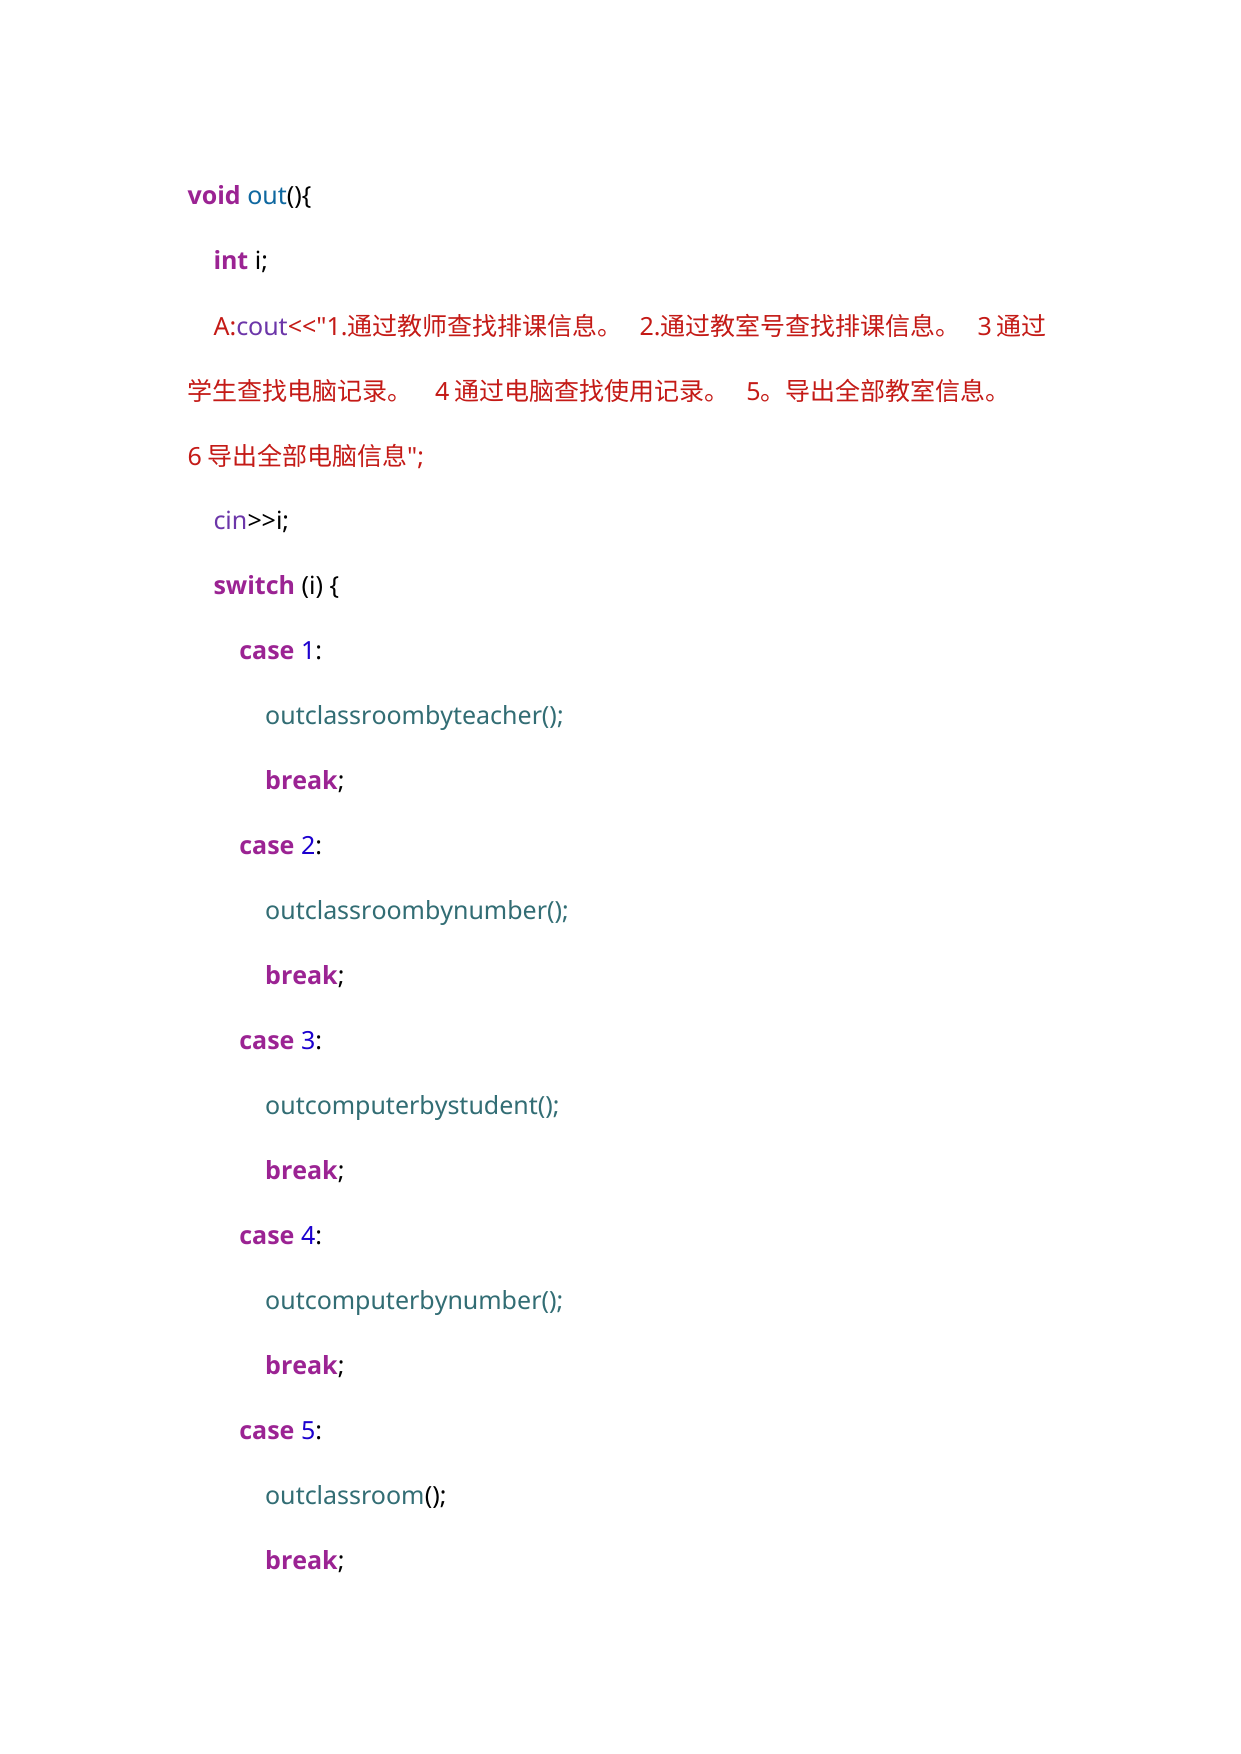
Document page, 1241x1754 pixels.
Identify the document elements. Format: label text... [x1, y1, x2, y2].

text case 4: [187, 1202, 1053, 1267]
text case 2: [187, 812, 1053, 877]
text case 1: [187, 617, 1053, 682]
text break; [187, 747, 1053, 812]
text switch (i) { [187, 552, 1053, 617]
text break; [187, 1332, 1053, 1397]
text outcomputerbynumber(); [187, 1267, 1053, 1332]
text outclassroom(); [187, 1462, 1053, 1527]
text outclassroombynumber(); [187, 877, 1053, 942]
text break; [187, 1527, 1053, 1592]
text case 3: [187, 1007, 1053, 1072]
text void out(){ [187, 162, 1053, 227]
text break; [187, 1137, 1053, 1202]
text outclassroombyteacher(); [187, 682, 1053, 747]
text A:cout<<"1.通过教师查找排课信息。 2.通过教室号查找排课信息。 3通过学生查找电脑记录。 4通过电脑查找使用记录。 5。导出全部教室信息。 6导出全部电脑信息"; [187, 292, 1053, 487]
text break; [187, 942, 1053, 1007]
text cin>>i; [187, 487, 1053, 552]
text case 5: [187, 1397, 1053, 1462]
text int i; [187, 227, 1053, 292]
text outcomputerbystudent(); [187, 1072, 1053, 1137]
